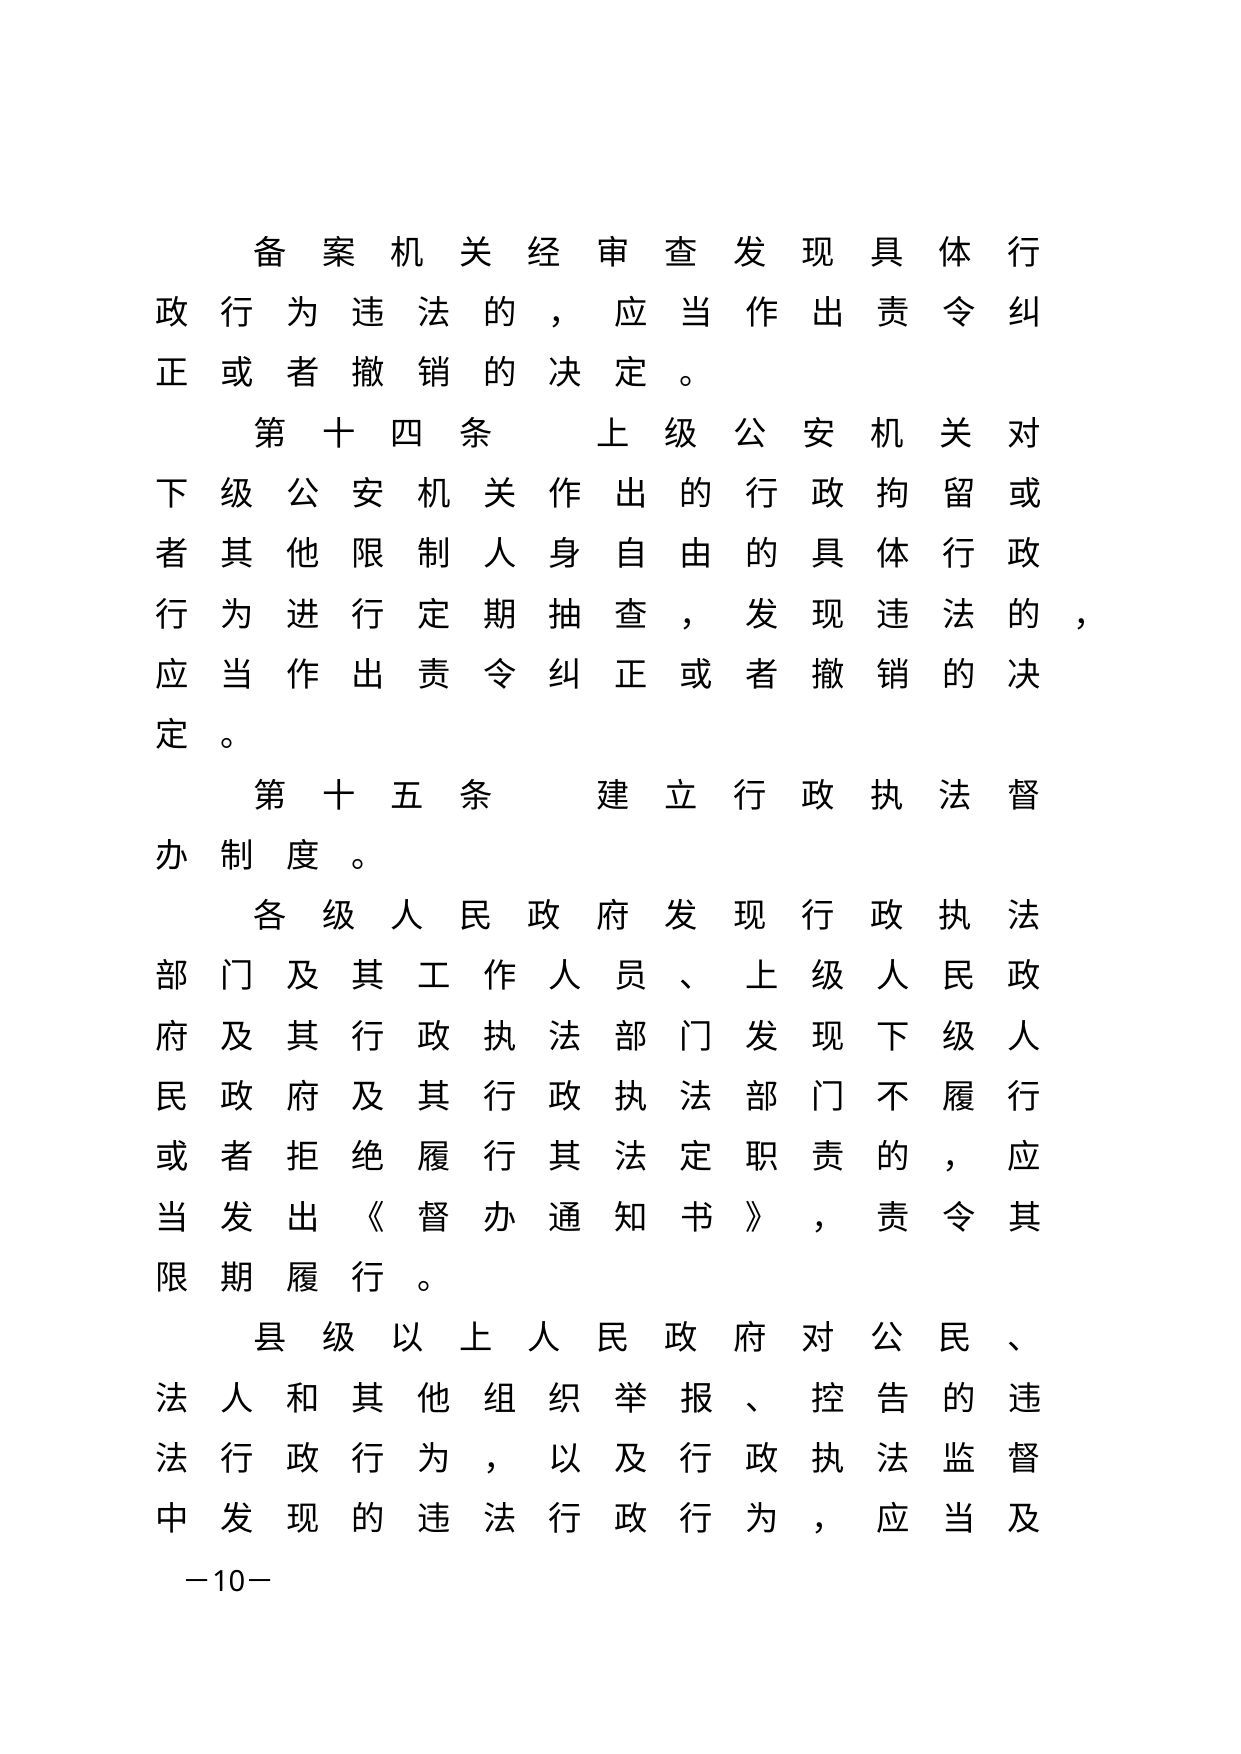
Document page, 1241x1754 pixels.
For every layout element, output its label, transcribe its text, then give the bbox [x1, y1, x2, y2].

text 第十四条 上级公安机关对下级公安机关作出的行政拘留或者其他限制人身自由的具体行政行为进行定期抽查，发现违法的，应当作出责令纠正或者撤销的决定。 [155, 400, 1073, 762]
text 备案机关经审查发现具体行政行为违法的，应当作出责令纠正或者撤销的决定。 [155, 219, 1073, 400]
text 各级人民政府发现行政执法部门及其工作人员、上级人民政府及其行政执法部门发现下级人民政府及其行政执法部门不履行或者拒绝履行其法定职责的，应当发出《督办通知书》，责令其限期履行。 [155, 883, 1073, 1305]
text 县级以上人民政府对公民、法人和其他组织举报、控告的违法行政行为，以及行政执法监督中发现的违法行政行为，应当及时组织查处或者责成有关部门查处。 [155, 1305, 1073, 1546]
text 第十五条 建立行政执法督办制度。 [155, 762, 1073, 883]
